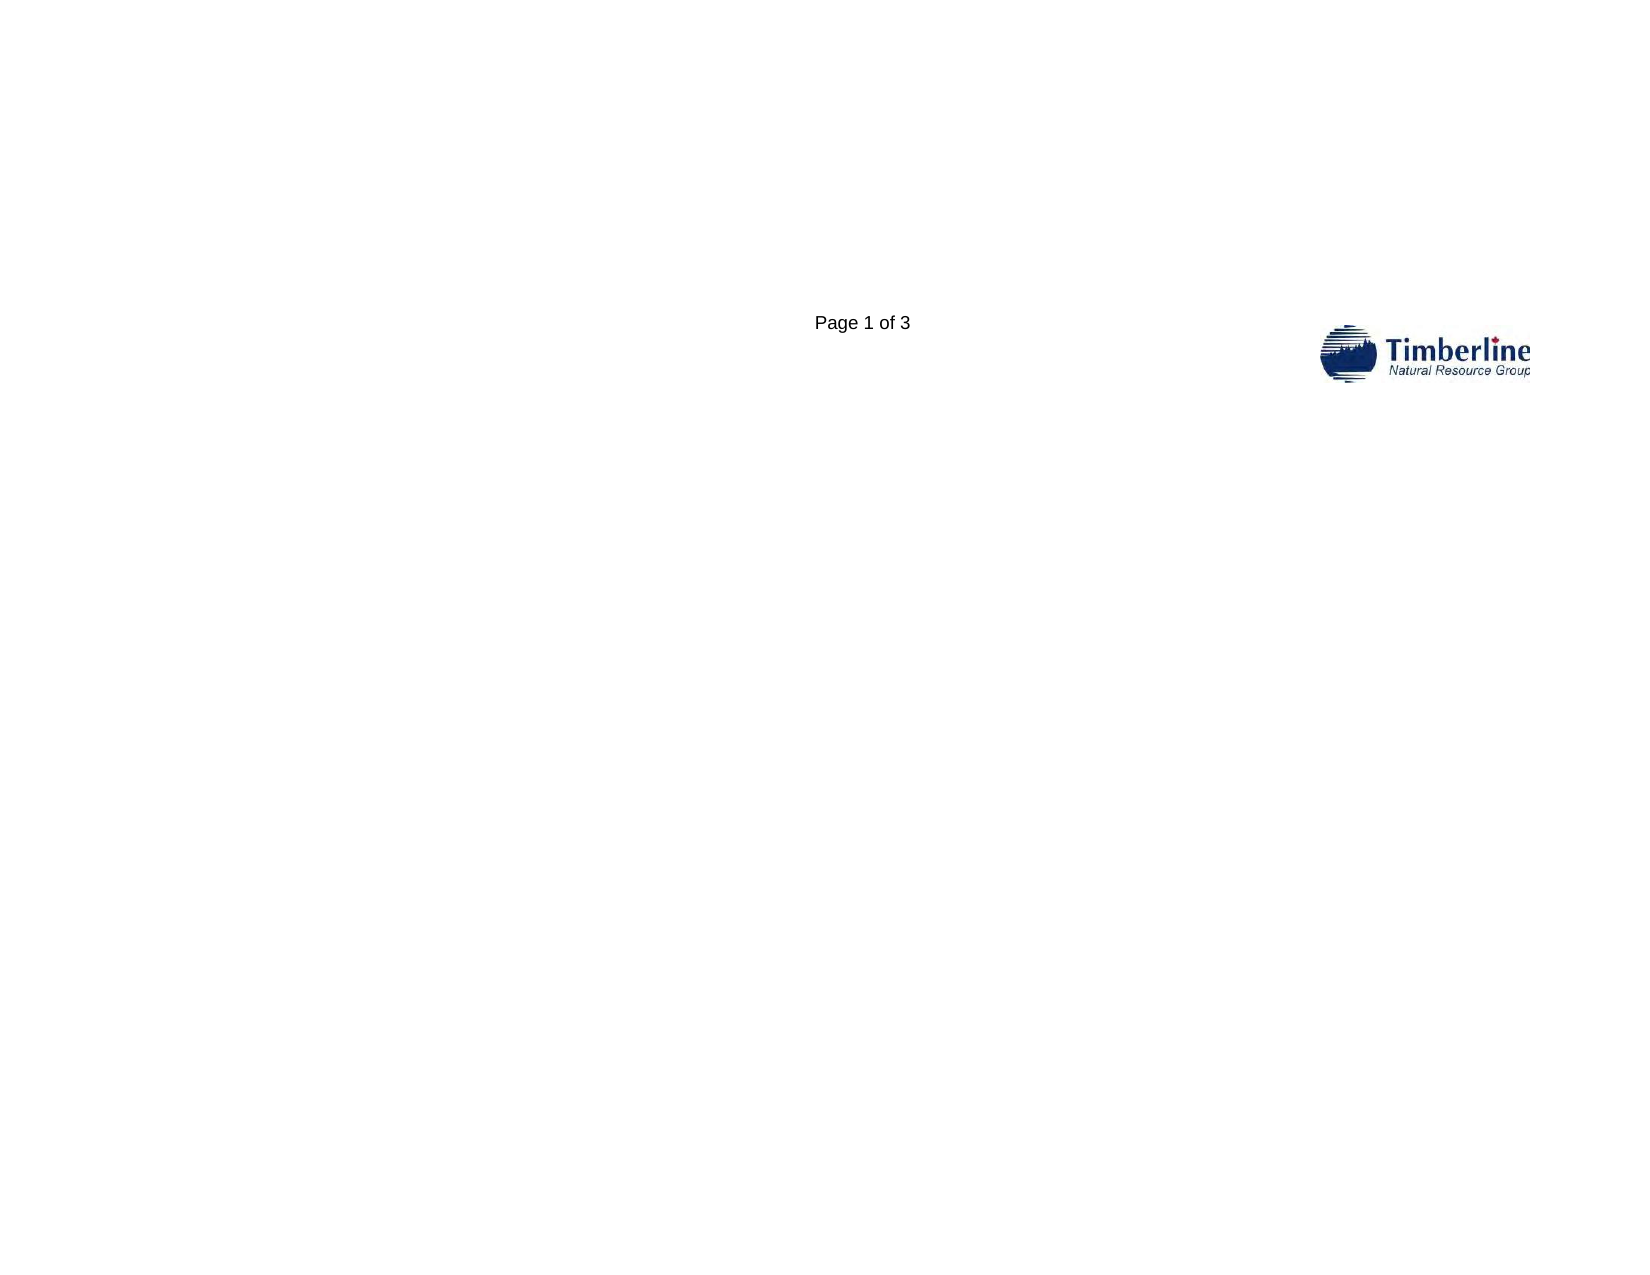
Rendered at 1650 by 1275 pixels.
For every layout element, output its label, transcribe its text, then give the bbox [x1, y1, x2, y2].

text Page 1 of 3 [814, 312, 1535, 334]
picture [1320, 334, 1530, 383]
